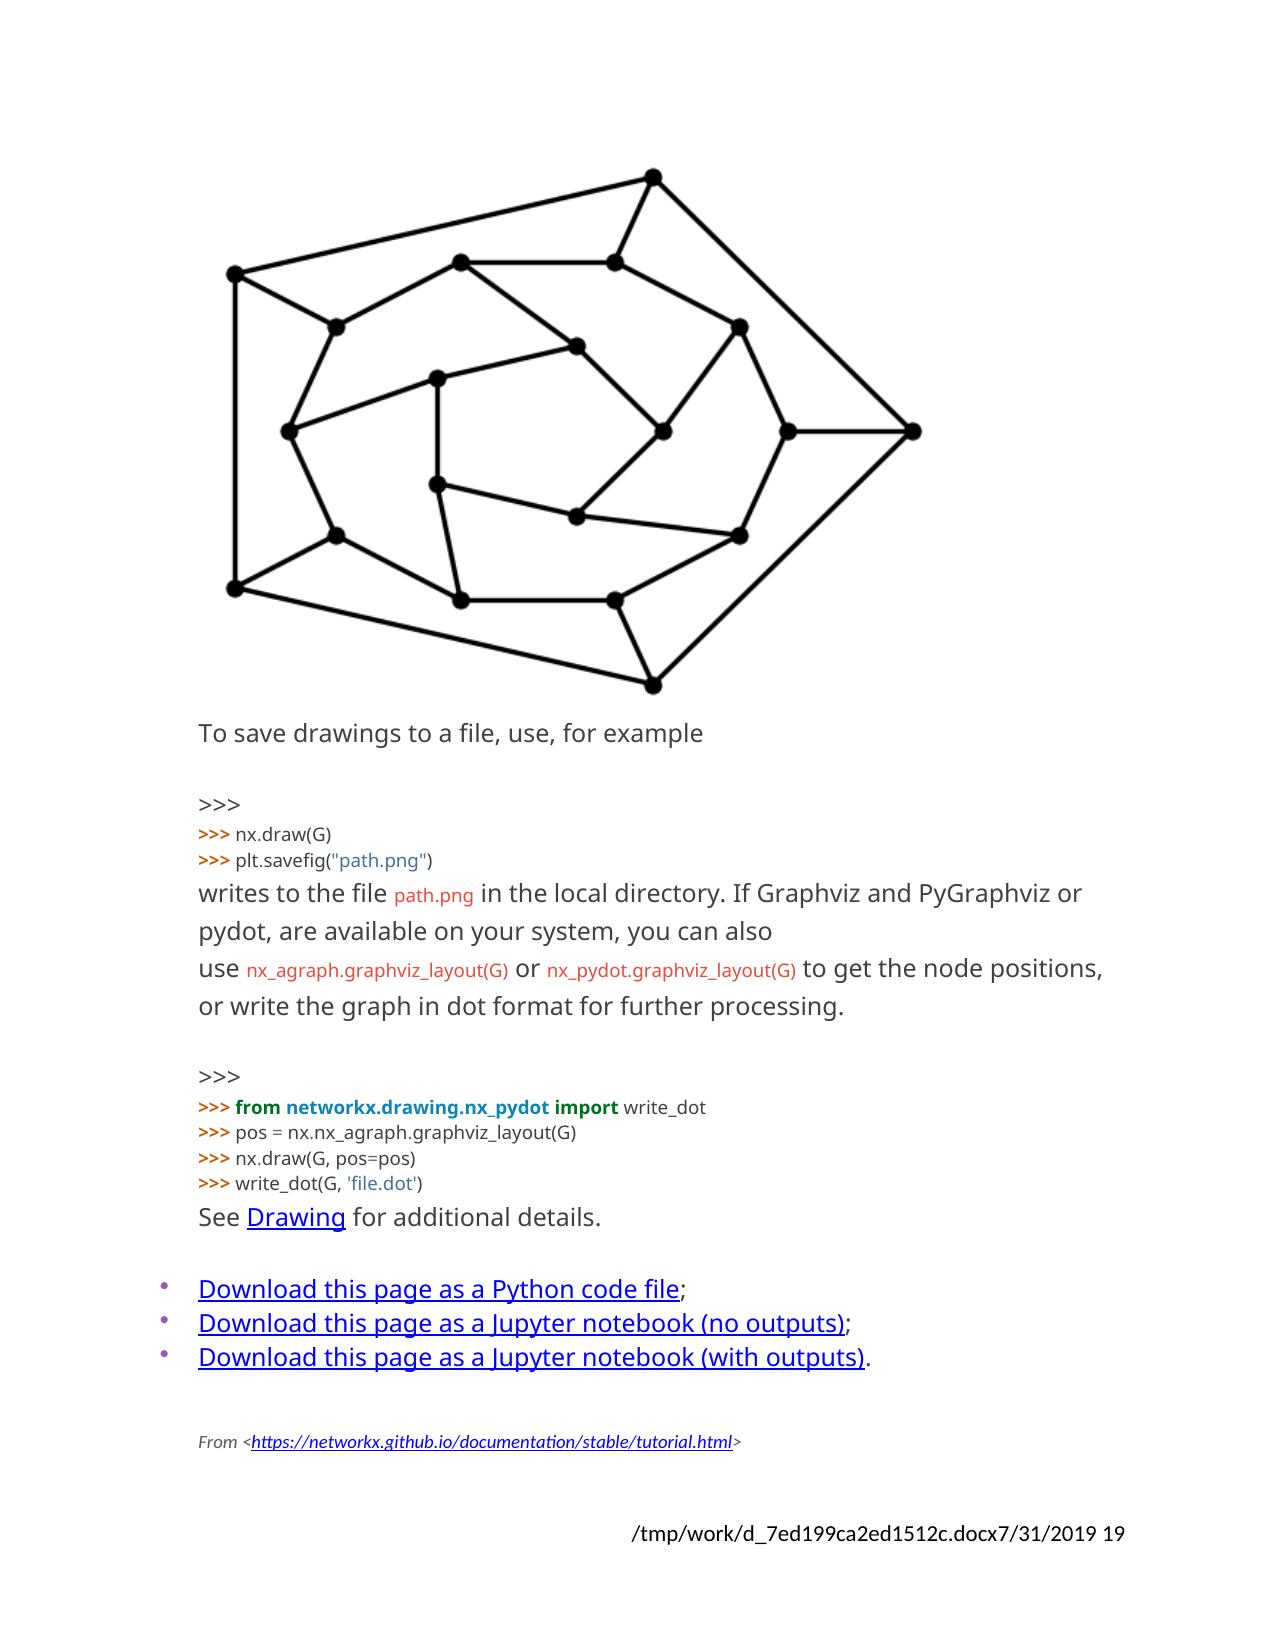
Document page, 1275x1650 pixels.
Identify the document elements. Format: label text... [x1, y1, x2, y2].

text See Drawing for additional details. [198, 1196, 1125, 1234]
text >>> [198, 787, 1125, 822]
text To save drawings to a file, use, for example [198, 712, 1125, 750]
list Download this page as a Jupyter notebook (no outputs); [161, 1305, 1125, 1339]
list Download this page as a Jupyter notebook (with outputs). [161, 1339, 1125, 1373]
picture [198, 150, 948, 713]
text >>> [198, 1060, 1125, 1094]
text From <https://networkx.github.io/documentation/stable/tutorial.html> [198, 1431, 1125, 1453]
text >>> nx.draw(G) >>> plt.savefig("path.png") [198, 822, 1125, 873]
text >>> from networkx.drawing.nx_pydot import write_dot >>> pos = nx.nx_agraph.graphviz_layout(G) >>> nx.draw(G, pos=pos) >>> write_dot(G, 'file.dot') [198, 1094, 1125, 1196]
list Download this page as a Python code file; [161, 1271, 1125, 1305]
text writes to the file path.png in the local directory. If Graphviz and PyGraphviz or pydot, are available on your system, you can also use nx_agraph.graphviz_layout(G) or nx_pydot.graphviz_layout(G) to get the node positions, or write the graph in dot format for further processing. [198, 873, 1125, 1023]
